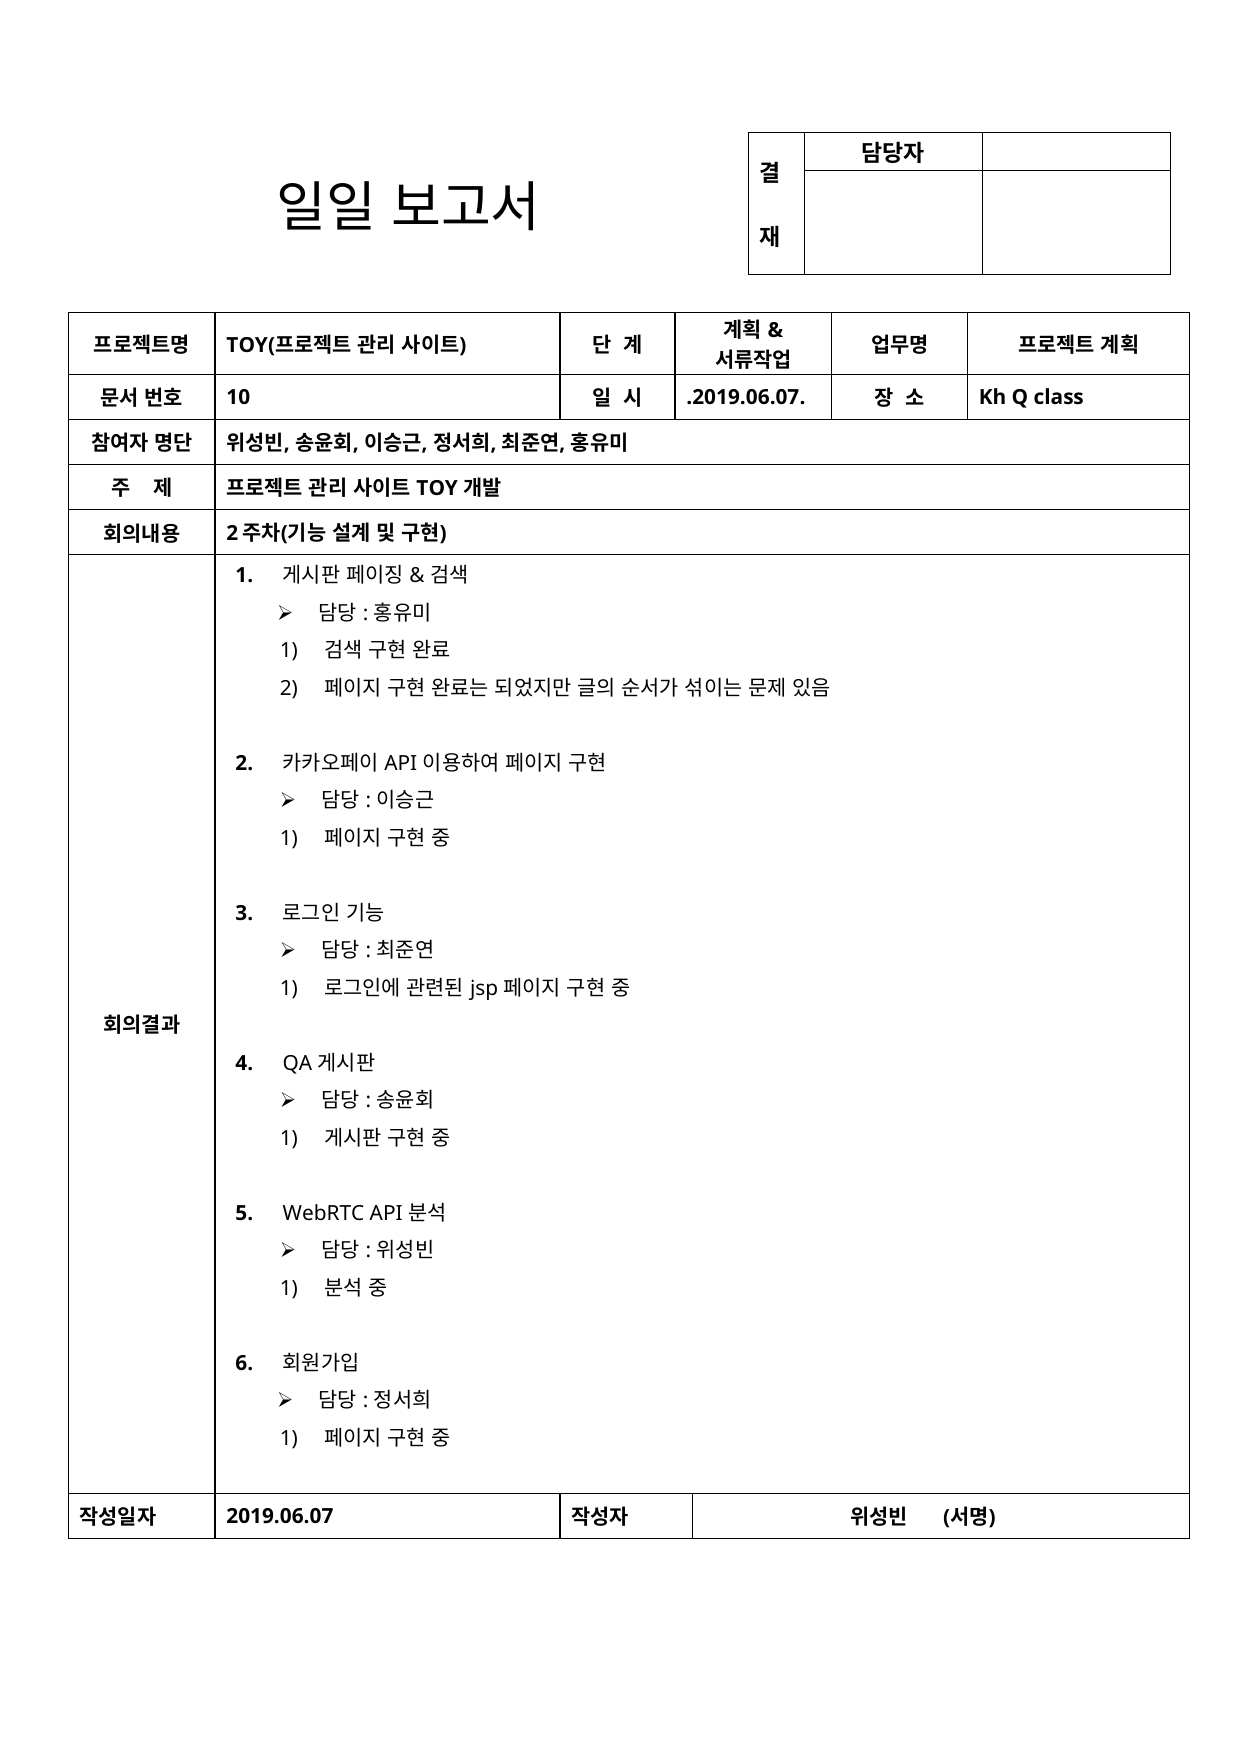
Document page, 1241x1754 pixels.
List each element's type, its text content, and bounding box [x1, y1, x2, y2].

table_cell 회의내용 [69, 510, 214, 554]
table_header 프로젝트 계획 [968, 313, 1189, 373]
table_cell Kh Q class [968, 375, 1189, 419]
table_cell 회의결과 [69, 555, 214, 1492]
table_header 단 계 [561, 313, 674, 373]
table_cell 참여자 명단 [69, 420, 214, 464]
table_cell 작성자 [561, 1494, 692, 1538]
table_cell 프로젝트 관리 사이트 TOY 개발 [216, 465, 1189, 509]
table_header 담당자 [805, 133, 982, 170]
table_cell 2019.06.07 [216, 1494, 559, 1538]
table_header 프로젝트명 [69, 313, 214, 373]
table_cell 작성일자 [69, 1494, 214, 1538]
table_cell 일 시 [561, 375, 674, 419]
table_header 일일 보고서 [69, 132, 748, 273]
table_cell .2019.06.07. [676, 375, 831, 419]
table_cell 게시판 페이징 & 검색 담당 : 홍유미 검색 구현 완료 페이지 구현 완료는 되었지만 글의 순서가 섞이는 문제 있음 카카오페이 API 이용하여 페이지 구현 담당 : 이승근 페이지 구현 중 로그인 기능 담당 : 최준연 로그인에 관련된 jsp 페이지 구현 중 QA 게시판 담당 : 송윤회 게시판 구현 중 WebRTC API 분석 담당 : 위성빈 분석 중 회원가입 담당 : 정서희 페이지 구현 중 [216, 555, 1189, 1492]
table_cell 주 제 [69, 465, 214, 509]
table_cell 위성빈 (서명) [693, 1494, 1189, 1538]
table_header 결 재 [749, 133, 804, 273]
table_cell [983, 171, 1170, 273]
table_cell 위성빈, 송윤회, 이승근, 정서희, 최준연, 홍유미 [216, 420, 1189, 464]
table_cell 문서 번호 [69, 375, 214, 419]
table_cell 10 [216, 375, 559, 419]
table_cell [805, 171, 982, 273]
table_header [983, 133, 1170, 170]
table_cell 장 소 [832, 375, 967, 419]
table_header 계획 & 서류작업 [676, 313, 831, 373]
table_header 업무명 [832, 313, 967, 373]
table_cell 2주차(기능 설계 및 구현) [216, 510, 1189, 554]
table_header TOY(프로젝트 관리 사이트) [216, 313, 559, 373]
